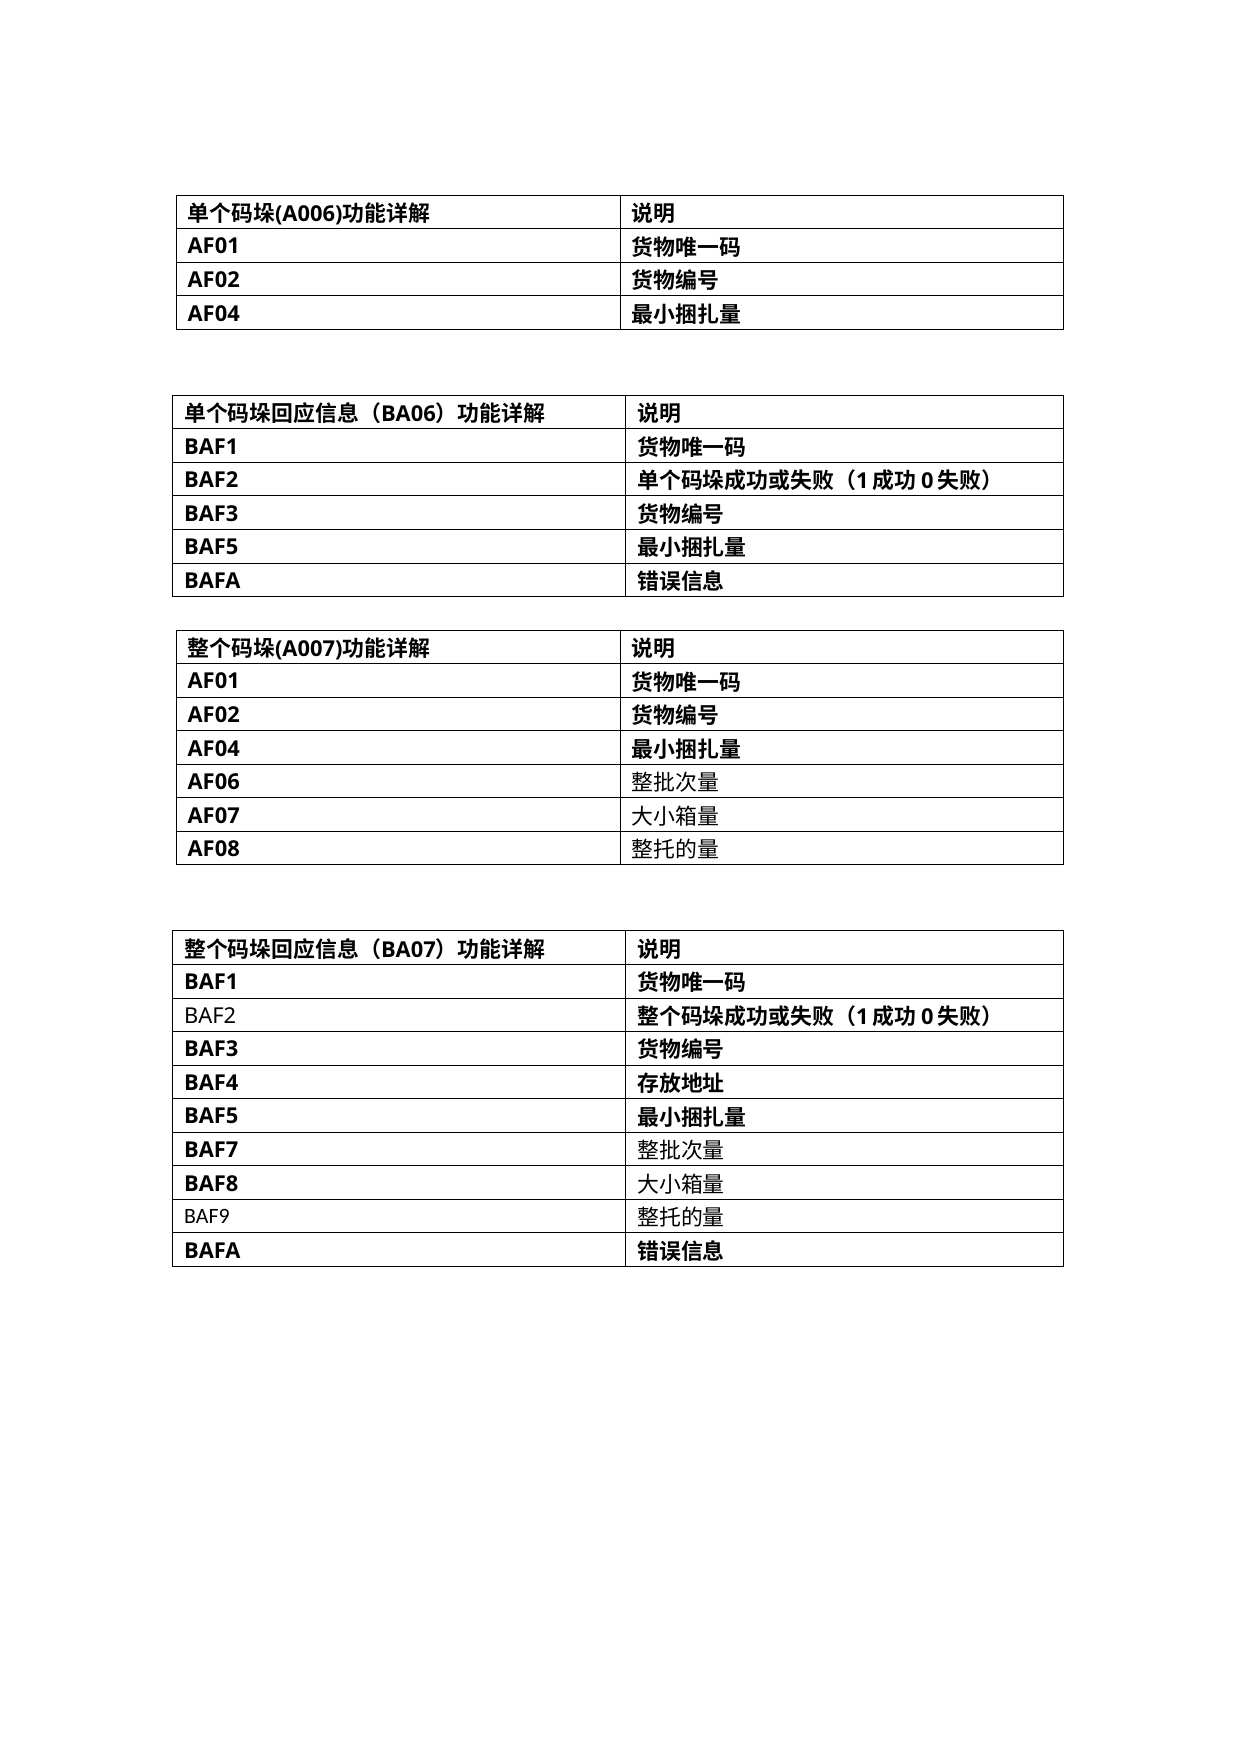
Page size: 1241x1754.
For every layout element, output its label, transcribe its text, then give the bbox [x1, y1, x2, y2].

table_cell 货物唯一码 [626, 965, 1063, 997]
table_cell BAFA [173, 564, 625, 596]
table_cell BAF8 [173, 1166, 625, 1199]
table_cell 货物唯一码 [626, 429, 1063, 462]
table_cell AF04 [177, 296, 620, 329]
table_header 说明 [626, 931, 1063, 964]
table_cell 货物编号 [621, 698, 1063, 730]
table_cell 货物编号 [626, 496, 1063, 529]
table_cell AF02 [177, 698, 620, 730]
table_cell 货物编号 [621, 263, 1063, 295]
table_cell 最小捆扎量 [626, 1099, 1063, 1132]
table_cell AF01 [177, 664, 620, 697]
table_cell 整批次量 [626, 1133, 1063, 1165]
table_cell BAF2 [173, 999, 625, 1031]
table_cell BAFA [173, 1233, 625, 1266]
table_cell AF01 [177, 229, 620, 262]
table_cell 大小箱量 [626, 1166, 1063, 1199]
table_cell AF07 [177, 798, 620, 831]
table_cell AF06 [177, 765, 620, 797]
table_cell BAF4 [173, 1066, 625, 1098]
table_cell BAF3 [173, 1032, 625, 1064]
table_header 整个码垛(A007)功能详解 [177, 631, 620, 663]
table_cell BAF1 [173, 429, 625, 462]
table_cell AF08 [177, 832, 620, 864]
table_cell 货物唯一码 [621, 664, 1063, 697]
table_cell 最小捆扎量 [626, 530, 1063, 562]
table_cell 单个码垛成功或失败（1成功0失败） [626, 463, 1063, 495]
table_header 单个码垛回应信息（BA06）功能详解 [173, 396, 625, 428]
table_header 单个码垛(A006)功能详解 [177, 196, 620, 228]
table_cell 货物编号 [626, 1032, 1063, 1064]
table_cell 最小捆扎量 [621, 296, 1063, 329]
table_cell BAF9 [173, 1200, 625, 1232]
table_cell 最小捆扎量 [621, 731, 1063, 764]
table_header 说明 [621, 196, 1063, 228]
table_cell 整托的量 [621, 832, 1063, 864]
table_cell 整托的量 [626, 1200, 1063, 1232]
table_cell 错误信息 [626, 564, 1063, 596]
table_cell BAF7 [173, 1133, 625, 1165]
table_header 整个码垛回应信息（BA07）功能详解 [173, 931, 625, 964]
table_cell BAF5 [173, 1099, 625, 1132]
table_cell 存放地址 [626, 1066, 1063, 1098]
table_cell 整个码垛成功或失败（1成功0失败） [626, 999, 1063, 1031]
table_cell BAF5 [173, 530, 625, 562]
table_cell 货物唯一码 [621, 229, 1063, 262]
table_cell BAF1 [173, 965, 625, 997]
table_cell BAF3 [173, 496, 625, 529]
table_cell 整批次量 [621, 765, 1063, 797]
table_cell 大小箱量 [621, 798, 1063, 831]
table_cell AF04 [177, 731, 620, 764]
table_header 说明 [621, 631, 1063, 663]
table_cell AF02 [177, 263, 620, 295]
table_cell 错误信息 [626, 1233, 1063, 1266]
table_header 说明 [626, 396, 1063, 428]
table_cell BAF2 [173, 463, 625, 495]
